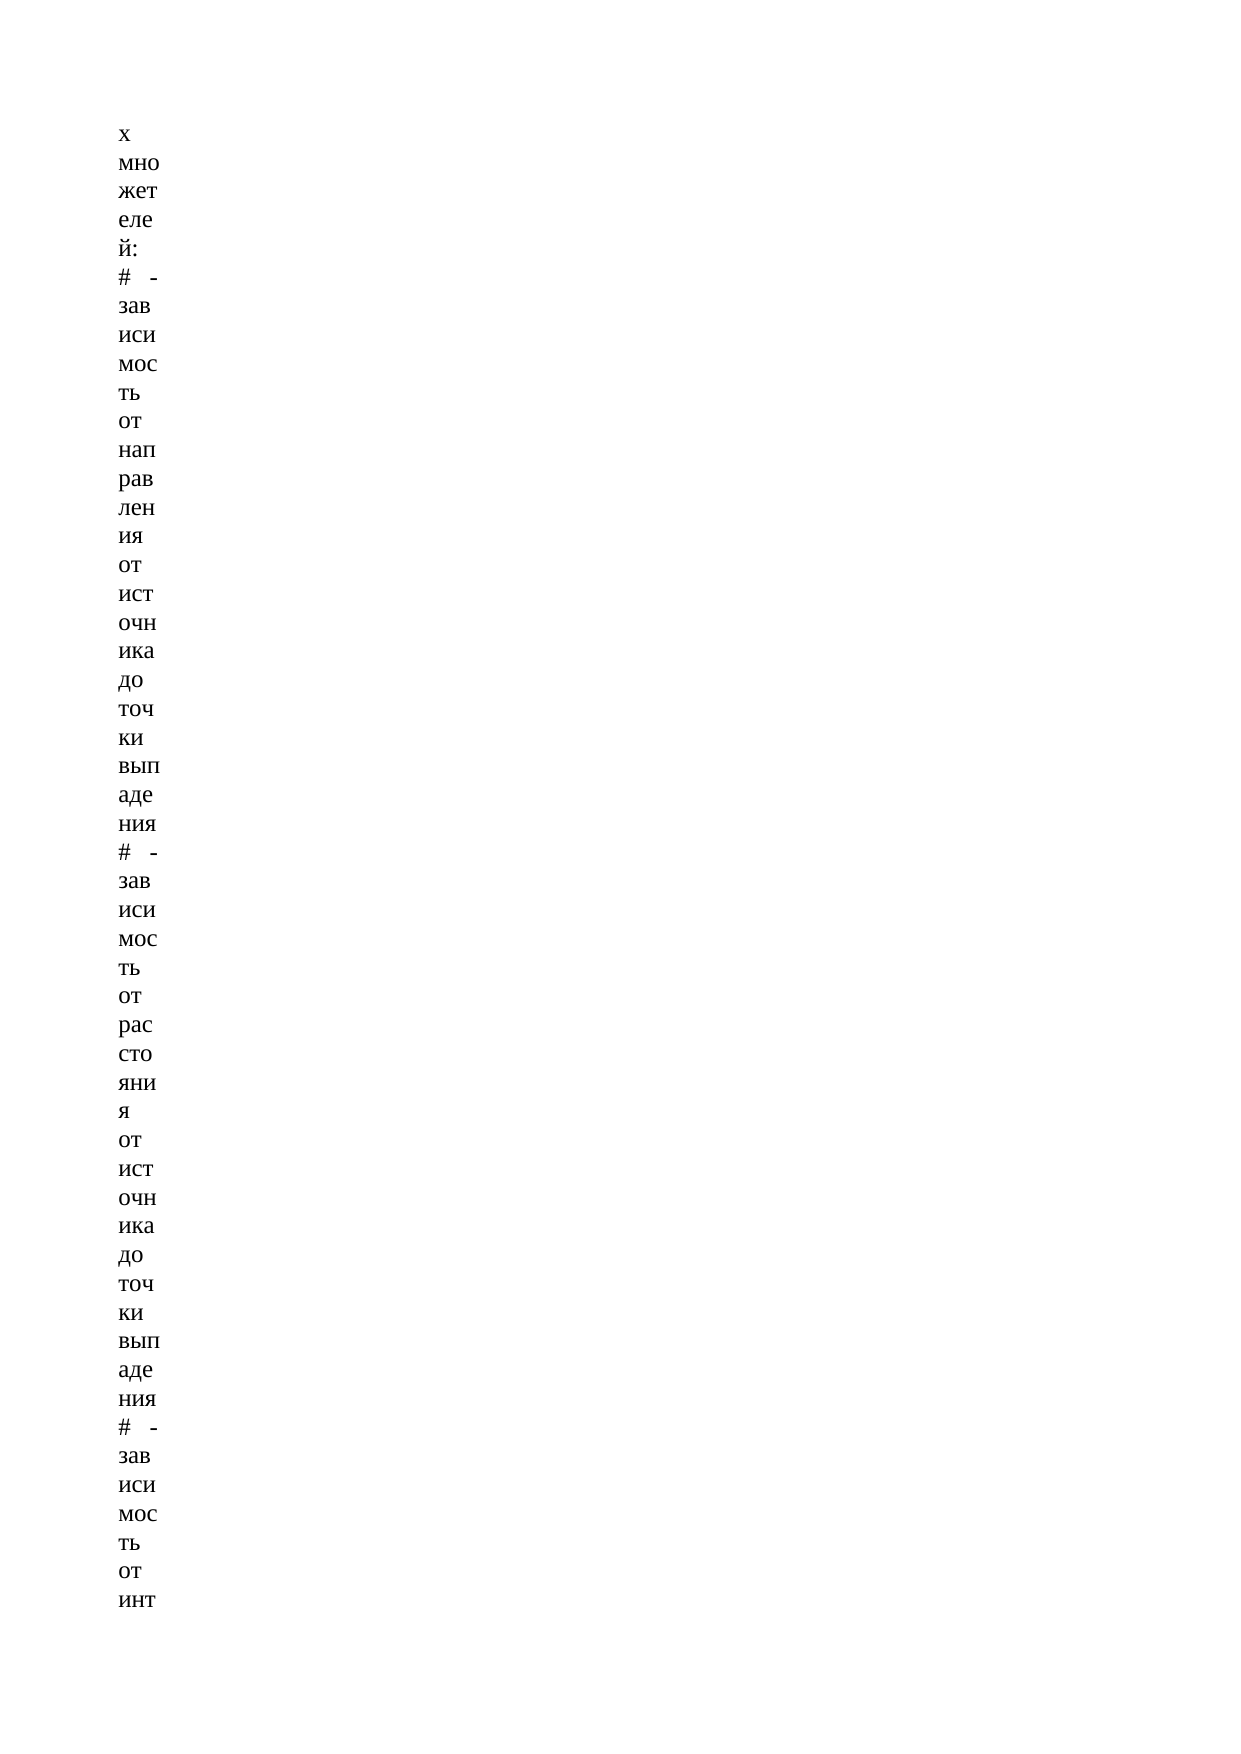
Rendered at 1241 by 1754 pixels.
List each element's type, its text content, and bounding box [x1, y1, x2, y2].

text # - зависимость от расстояния от источника до точки выпадения [118, 837, 164, 1412]
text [118, 1412, 164, 1613]
text # - зависимость от направления от источника до точки выпадения [118, 262, 164, 837]
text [118, 118, 164, 262]
